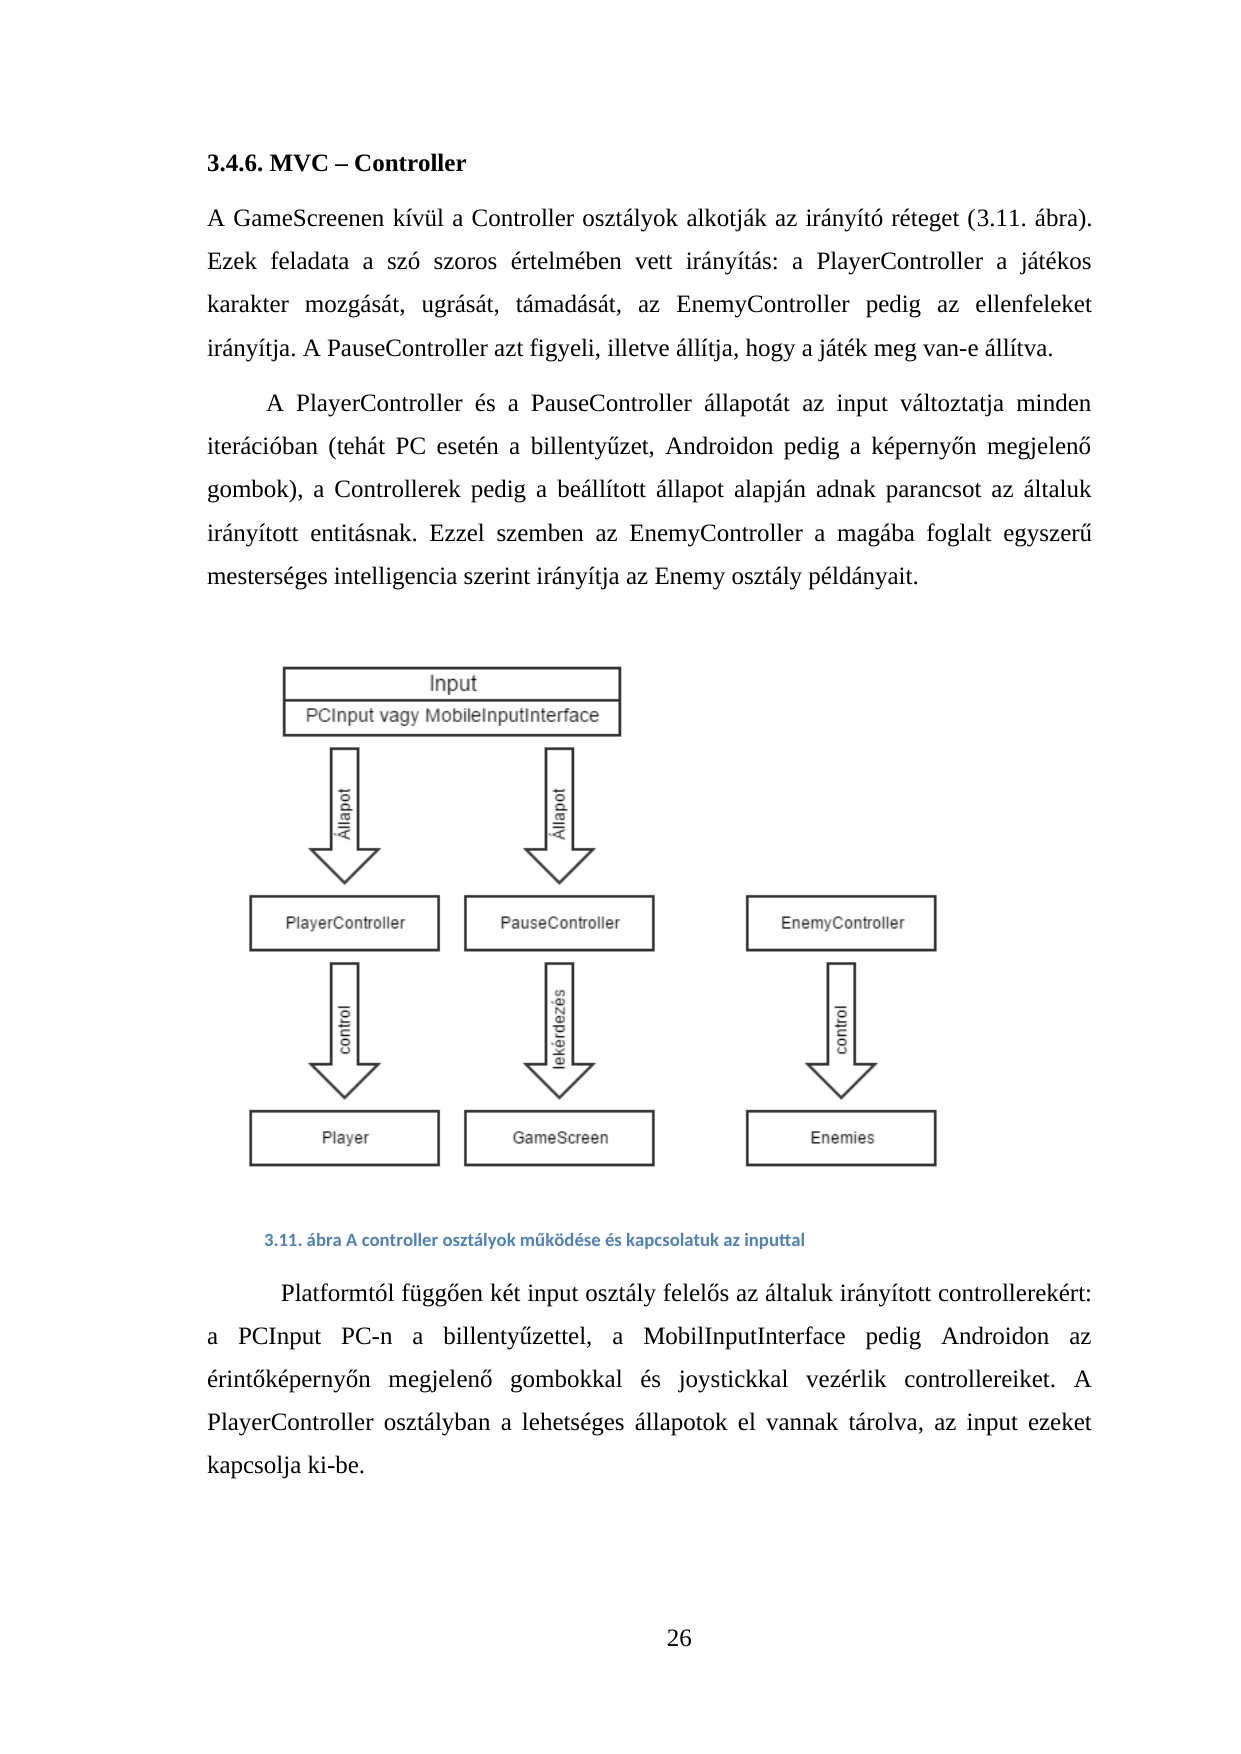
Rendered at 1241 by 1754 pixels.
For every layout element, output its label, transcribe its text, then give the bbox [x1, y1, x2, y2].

text A PlayerController és a PauseController állapotát az input változtatja minden iterációban (tehát PC esetén a billentyűzet, Androidon pedig a képernyőn megjelenő gombok), a Controllerek pedig a beállított állapot alapján adnak parancsot az általuk irányított entitásnak. Ezzel szemben az EnemyController a magába foglalt egyszerű mesterséges intelligencia szerint irányítja az Enemy osztály példányait. [207, 388, 1092, 589]
picture [224, 628, 969, 1192]
subtitle MVC – Controller [207, 148, 1092, 176]
